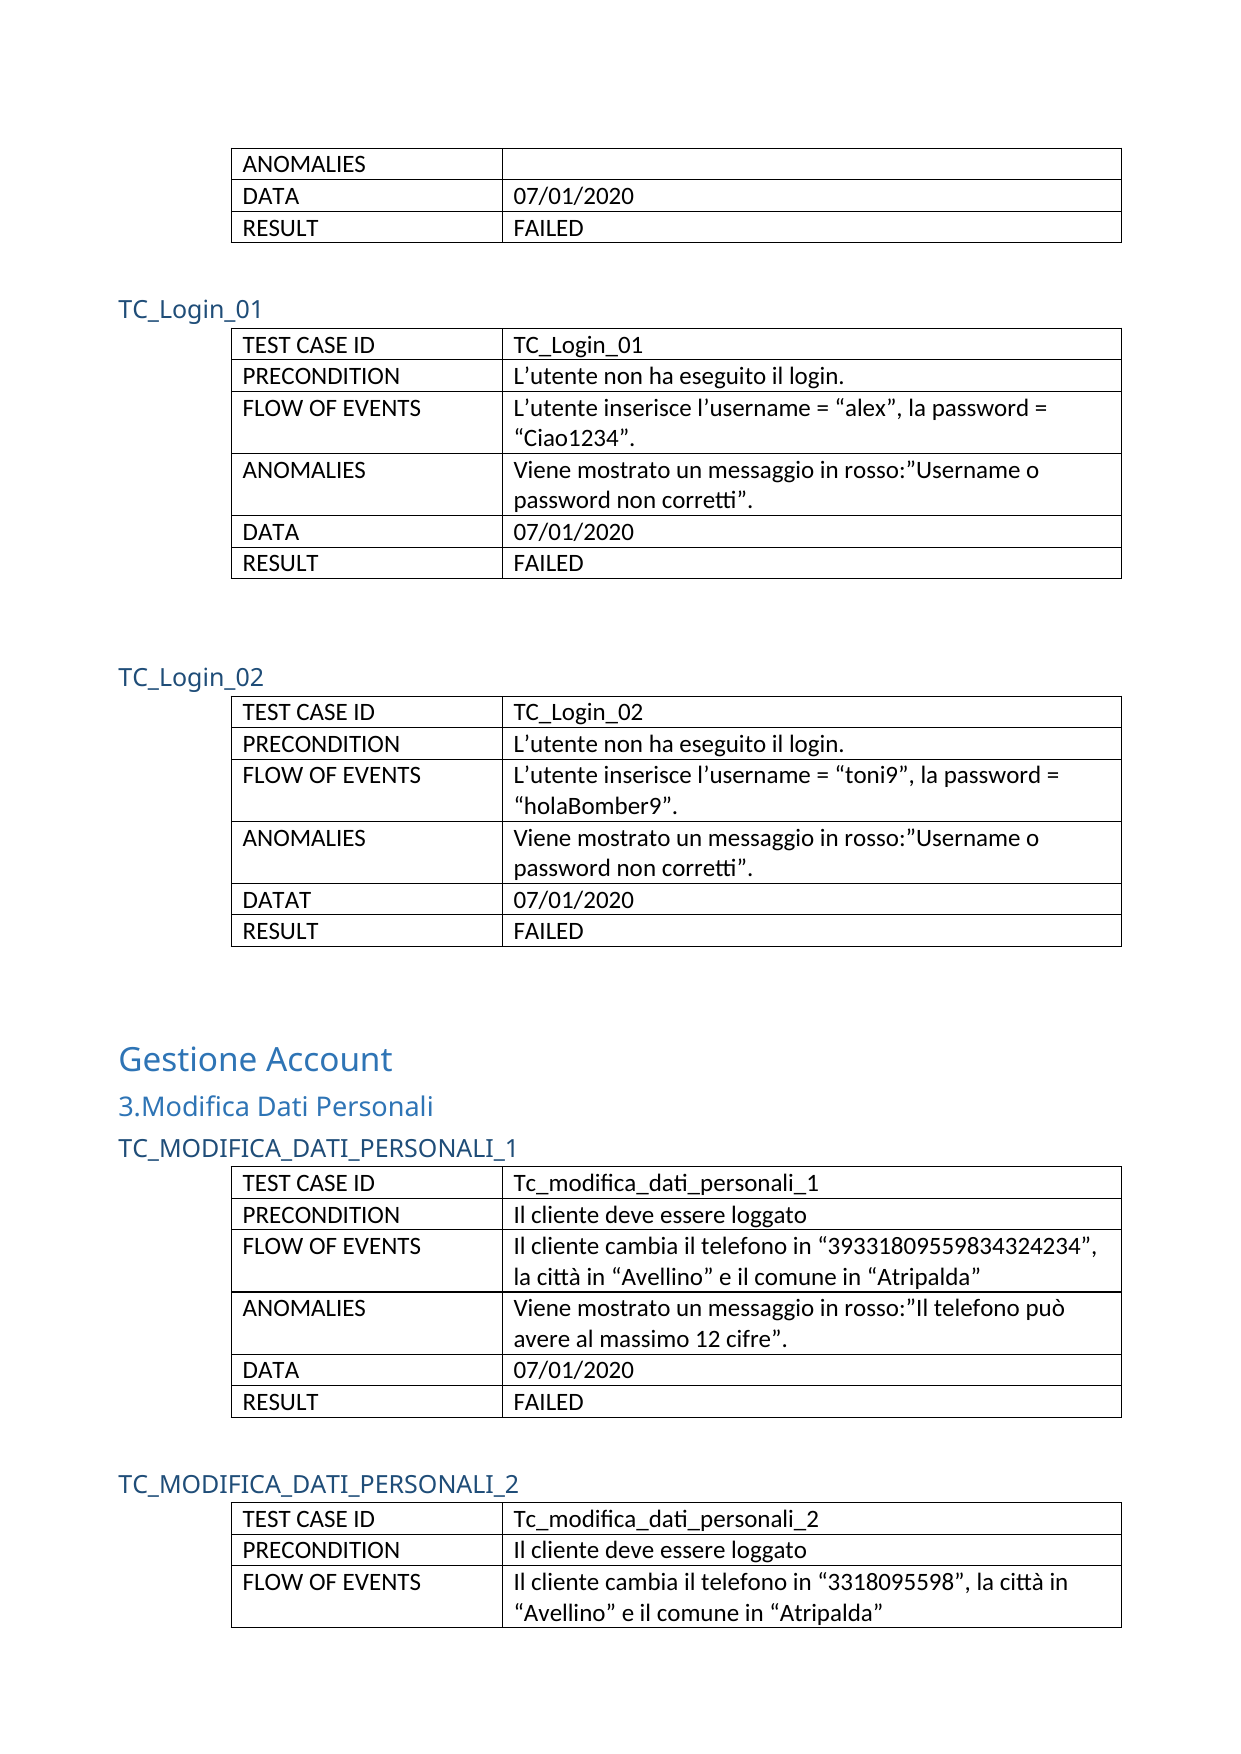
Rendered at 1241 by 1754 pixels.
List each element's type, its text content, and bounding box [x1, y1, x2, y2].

table_cell ANOMALIES [232, 149, 502, 179]
table_cell RESULT [232, 548, 502, 578]
table_cell ANOMALIES [232, 1293, 502, 1353]
table_cell Il cliente deve essere loggato [503, 1199, 1121, 1229]
table_header Tc_modifica_dati_personali_1 [503, 1167, 1121, 1198]
table_cell FLOW OF EVENTS [232, 1566, 502, 1627]
table_cell Il cliente cambia il telefono in “39331809559834324234”, la città in “Avellino” e il comune in “Atripalda” [503, 1230, 1121, 1291]
table_cell 07/01/2020 [503, 884, 1121, 914]
table_cell L’utente non ha eseguito il login. [503, 360, 1121, 391]
table_cell PRECONDITION [232, 1535, 502, 1565]
table_cell RESULT [232, 915, 502, 946]
table_cell FLOW OF EVENTS [232, 1230, 502, 1291]
table_cell RESULT [232, 1386, 502, 1417]
subtitle 3.Modifica Dati Personali [118, 1088, 1122, 1124]
table_cell ANOMALIES [232, 822, 502, 883]
table_cell PRECONDITION [232, 360, 502, 391]
table_cell DATA [232, 180, 502, 211]
table_header TC_Login_02 [503, 697, 1121, 727]
table_cell L’utente non ha eseguito il login. [503, 728, 1121, 759]
table_header TEST CASE ID [232, 1503, 502, 1534]
table_cell 07/01/2020 [503, 180, 1121, 211]
subtitle TC_MODIFICA_DATI_PERSONALI_1 [118, 1131, 1122, 1164]
table_cell FLOW OF EVENTS [232, 760, 502, 821]
table_cell Il cliente cambia il telefono in “3318095598”, la città in “Avellino” e il comune in “Atripalda” [503, 1566, 1121, 1627]
table_cell FAILED [503, 212, 1121, 242]
table_cell FLOW OF EVENTS [232, 392, 502, 453]
table_cell FAILED [503, 1386, 1121, 1417]
table_cell [503, 149, 1121, 179]
table_cell Il cliente deve essere loggato [503, 1535, 1121, 1565]
table_header TEST CASE ID [232, 697, 502, 727]
table_cell DATAT [232, 884, 502, 914]
table_cell PRECONDITION [232, 728, 502, 759]
table_cell DATA [232, 516, 502, 547]
table_cell L’utente inserisce l’username = “toni9”, la password = “holaBomber9”. [503, 760, 1121, 821]
subtitle TC_Login_02 [118, 660, 1122, 694]
table_header TC_Login_01 [503, 329, 1121, 359]
table_cell L’utente inserisce l’username = “alex”, la password = “Ciao1234”. [503, 392, 1121, 453]
table_header Tc_modifica_dati_personali_2 [503, 1503, 1121, 1534]
subtitle TC_MODIFICA_DATI_PERSONALI_2 [118, 1466, 1122, 1500]
subtitle TC_Login_01 [118, 292, 1122, 326]
table_cell PRECONDITION [232, 1199, 502, 1229]
table_cell 07/01/2020 [503, 516, 1121, 547]
table_header TEST CASE ID [232, 1167, 502, 1198]
subtitle Gestione Account [118, 1036, 1122, 1081]
table_cell FAILED [503, 548, 1121, 578]
table_cell DATA [232, 1355, 502, 1385]
table_cell RESULT [232, 212, 502, 242]
table_cell Viene mostrato un messaggio in rosso:”Username o password non corretti”. [503, 822, 1121, 883]
table_cell Viene mostrato un messaggio in rosso:”Username o password non corretti”. [503, 454, 1121, 515]
table_header TEST CASE ID [232, 329, 502, 359]
table_cell ANOMALIES [232, 454, 502, 515]
table_cell Viene mostrato un messaggio in rosso:”Il telefono può avere al massimo 12 cifre”. [503, 1293, 1121, 1353]
table_cell 07/01/2020 [503, 1355, 1121, 1385]
table_cell FAILED [503, 915, 1121, 946]
